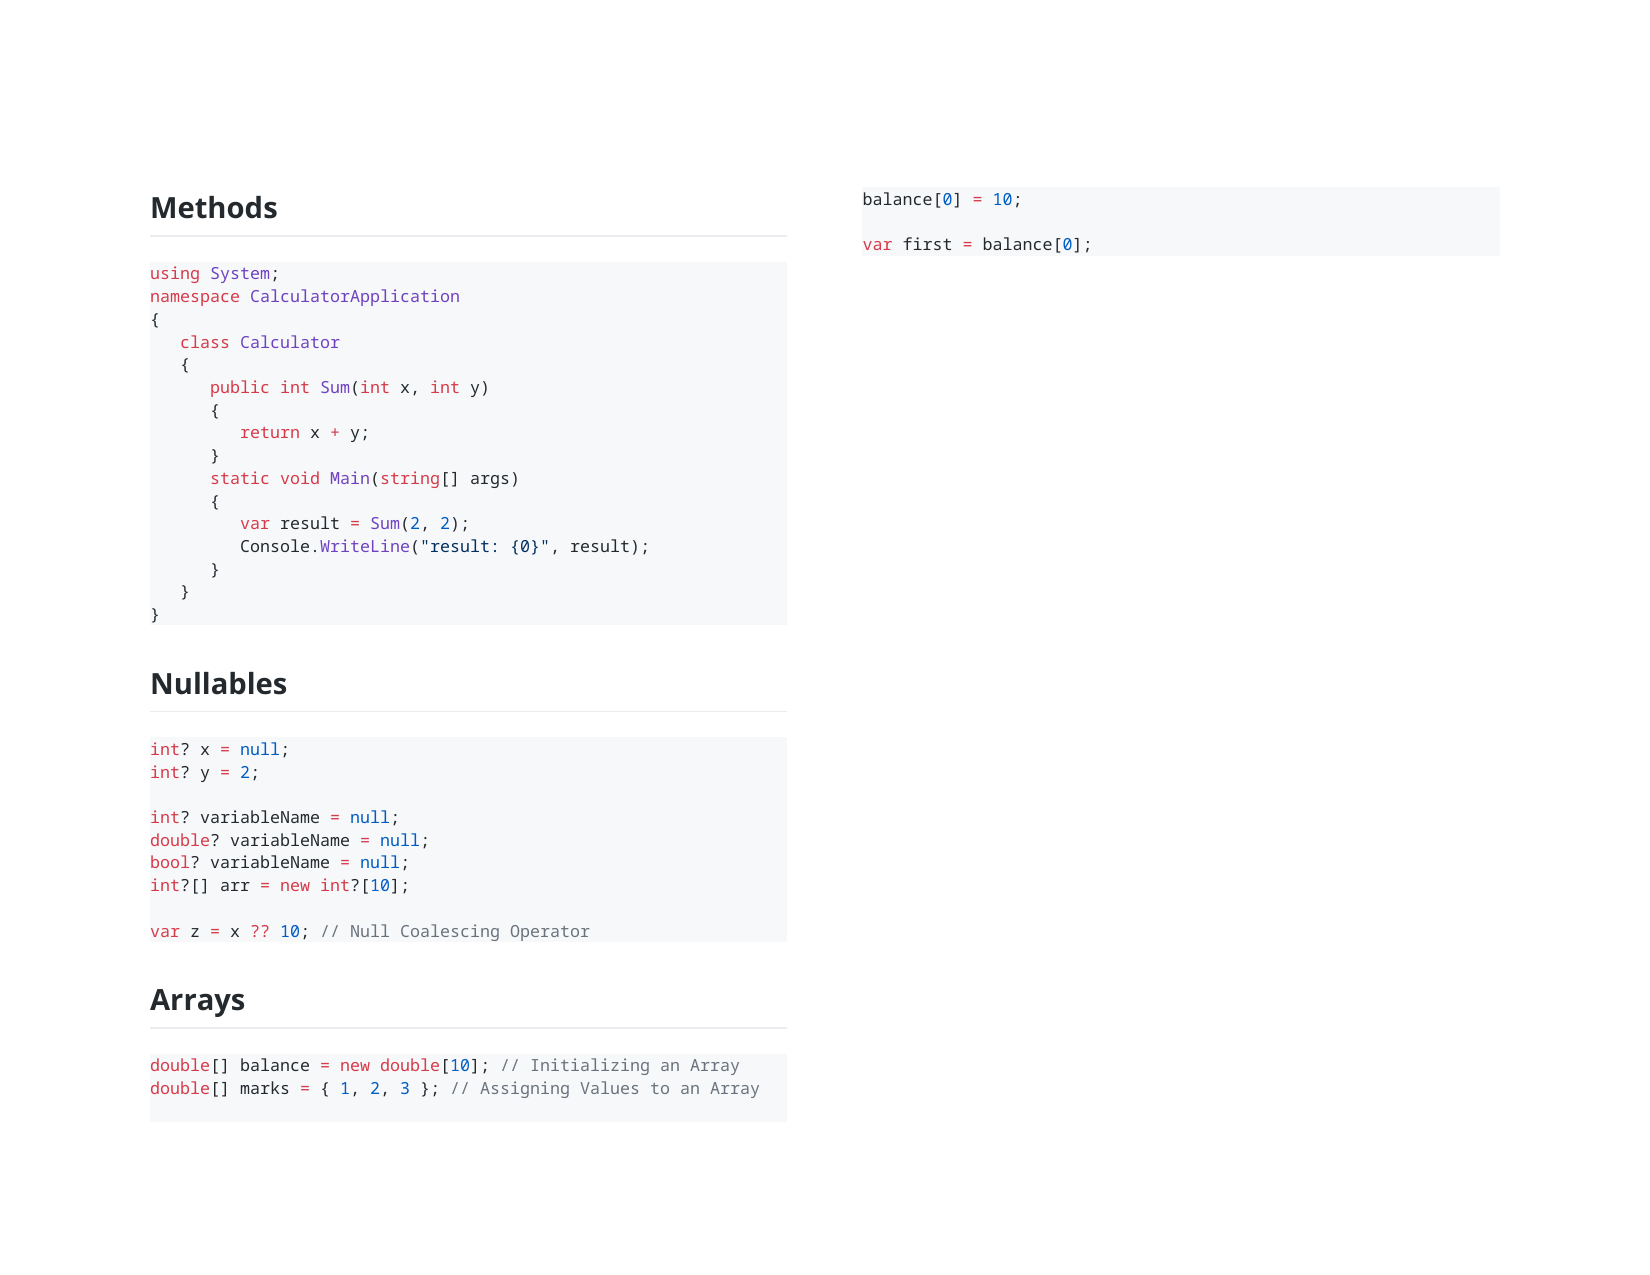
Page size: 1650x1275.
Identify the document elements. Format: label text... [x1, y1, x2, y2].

text double[] marks = { 1, 2, 3 }; // Assigning Values to an Array [150, 1077, 787, 1099]
text int?[] arr = new int?[10]; [150, 874, 787, 896]
text { [150, 353, 787, 376]
text double[] balance = new double[10]; // Initializing an Array [150, 1054, 787, 1077]
text int? x = null; [150, 737, 787, 760]
text var first = balance[0]; [862, 233, 1500, 256]
text { [150, 489, 787, 512]
text balance[0] = 10; [862, 187, 1500, 210]
text Nullables [150, 663, 787, 711]
text } [150, 444, 787, 466]
text { [150, 398, 787, 421]
text static void Main(string[] args) [150, 466, 787, 489]
text class Calculator [150, 330, 787, 353]
text Console.WriteLine("result: {0}", result); [150, 534, 787, 557]
text } [150, 557, 787, 580]
text namespace CalculatorApplication [150, 285, 787, 307]
text double? variableName = null; [150, 828, 787, 851]
text } [150, 603, 787, 625]
text int? variableName = null; [150, 806, 787, 828]
text Arrays [150, 979, 787, 1027]
text var result = Sum(2, 2); [150, 512, 787, 534]
text int? y = 2; [150, 760, 787, 783]
text using System; [150, 262, 787, 285]
text { [150, 307, 787, 330]
text public int Sum(int x, int y) [150, 376, 787, 398]
text bool? variableName = null; [150, 851, 787, 874]
text return x + y; [150, 421, 787, 444]
text Methods [150, 187, 787, 235]
text } [150, 580, 787, 603]
text var z = x ?? 10; // Null Coalescing Operator [150, 919, 787, 942]
